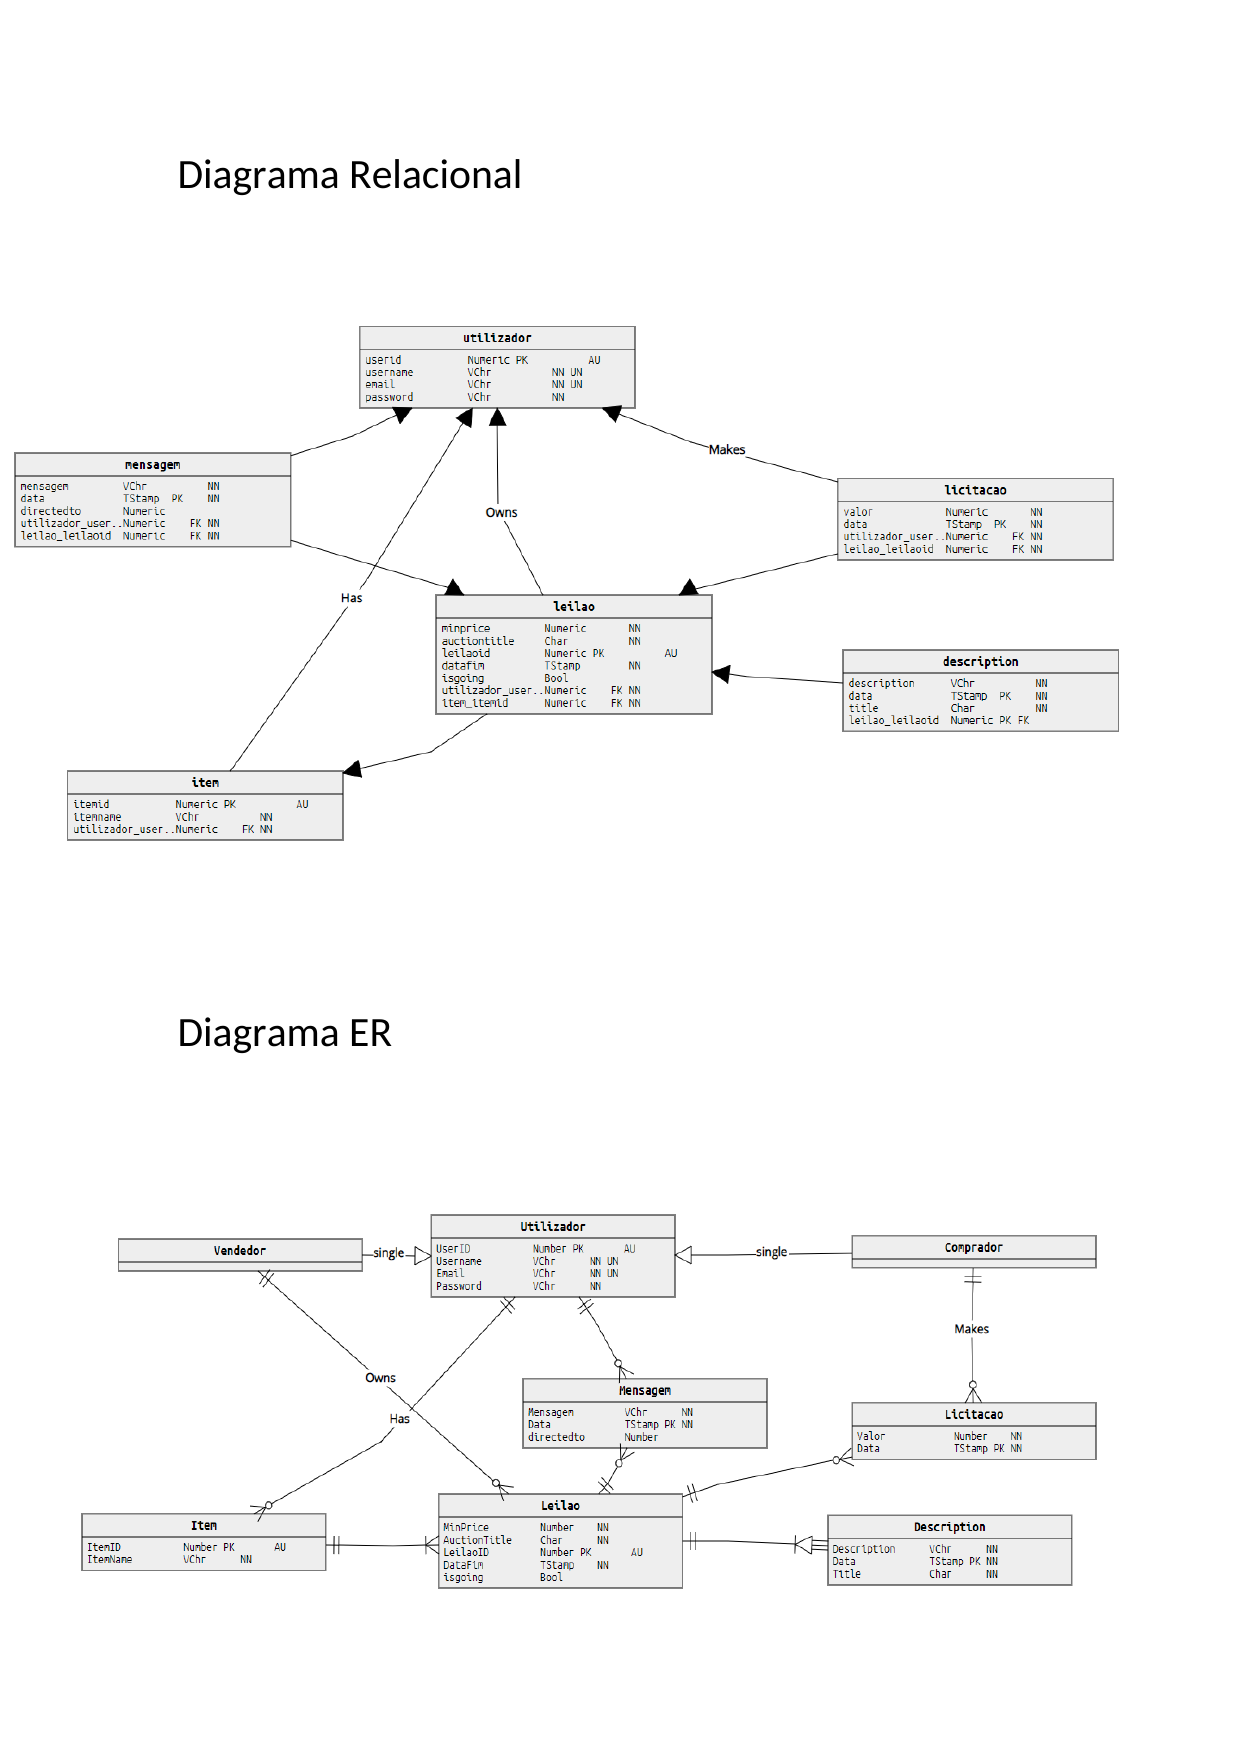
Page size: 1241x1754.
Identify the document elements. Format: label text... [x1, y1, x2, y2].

text Diagrama ER [177, 1006, 1063, 1057]
picture [2, 1078, 1241, 1658]
text Diagrama Relacional [177, 148, 1063, 198]
picture [0, 235, 1241, 967]
